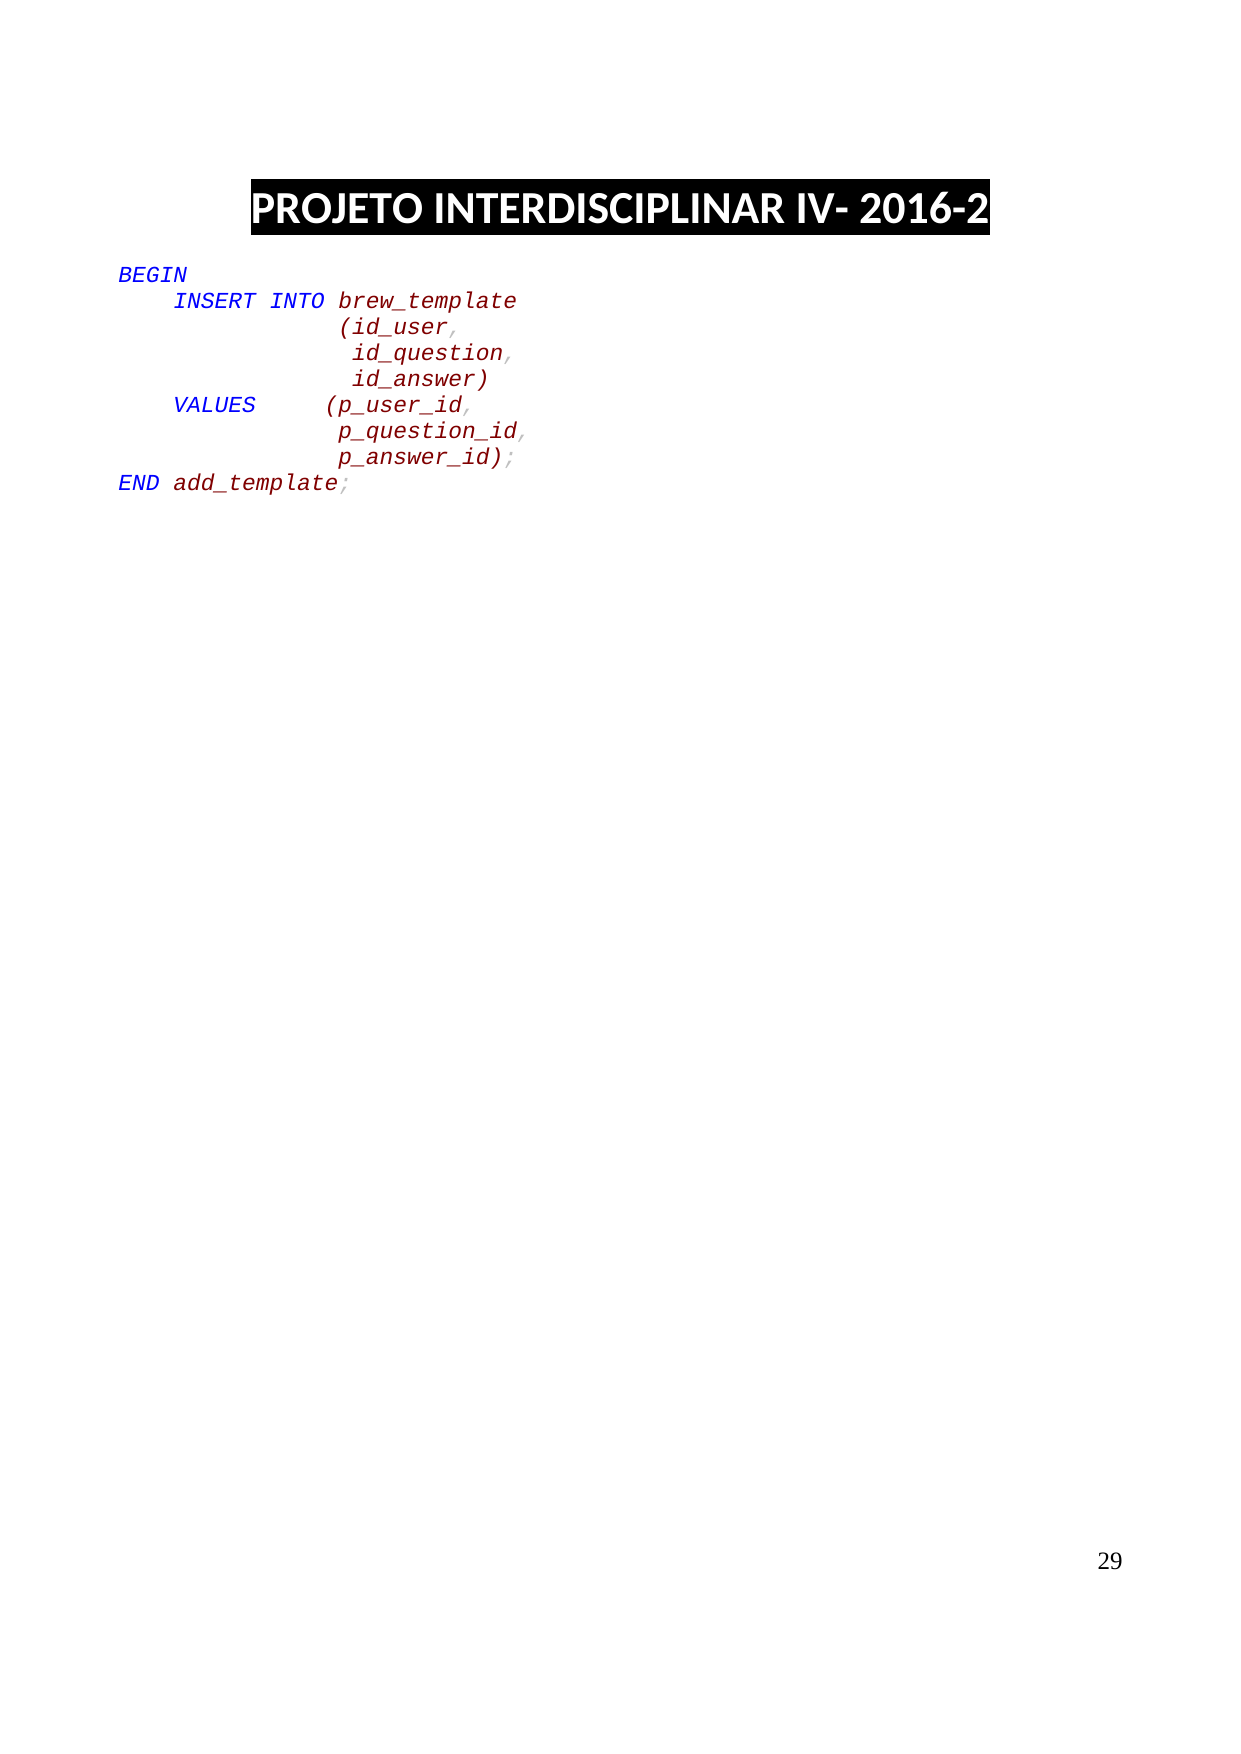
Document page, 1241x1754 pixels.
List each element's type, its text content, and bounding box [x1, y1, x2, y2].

text BEGIN [118, 263, 1122, 289]
text p_answer_id); [118, 445, 1122, 471]
text END add_template; [118, 471, 1122, 497]
text VALUES (p_user_id, [118, 393, 1122, 419]
text p_question_id, [118, 419, 1122, 445]
text id_answer) [118, 367, 1122, 393]
text INSERT INTO brew_template [118, 289, 1122, 315]
text (id_user, [118, 315, 1122, 341]
text id_question, [118, 341, 1122, 367]
